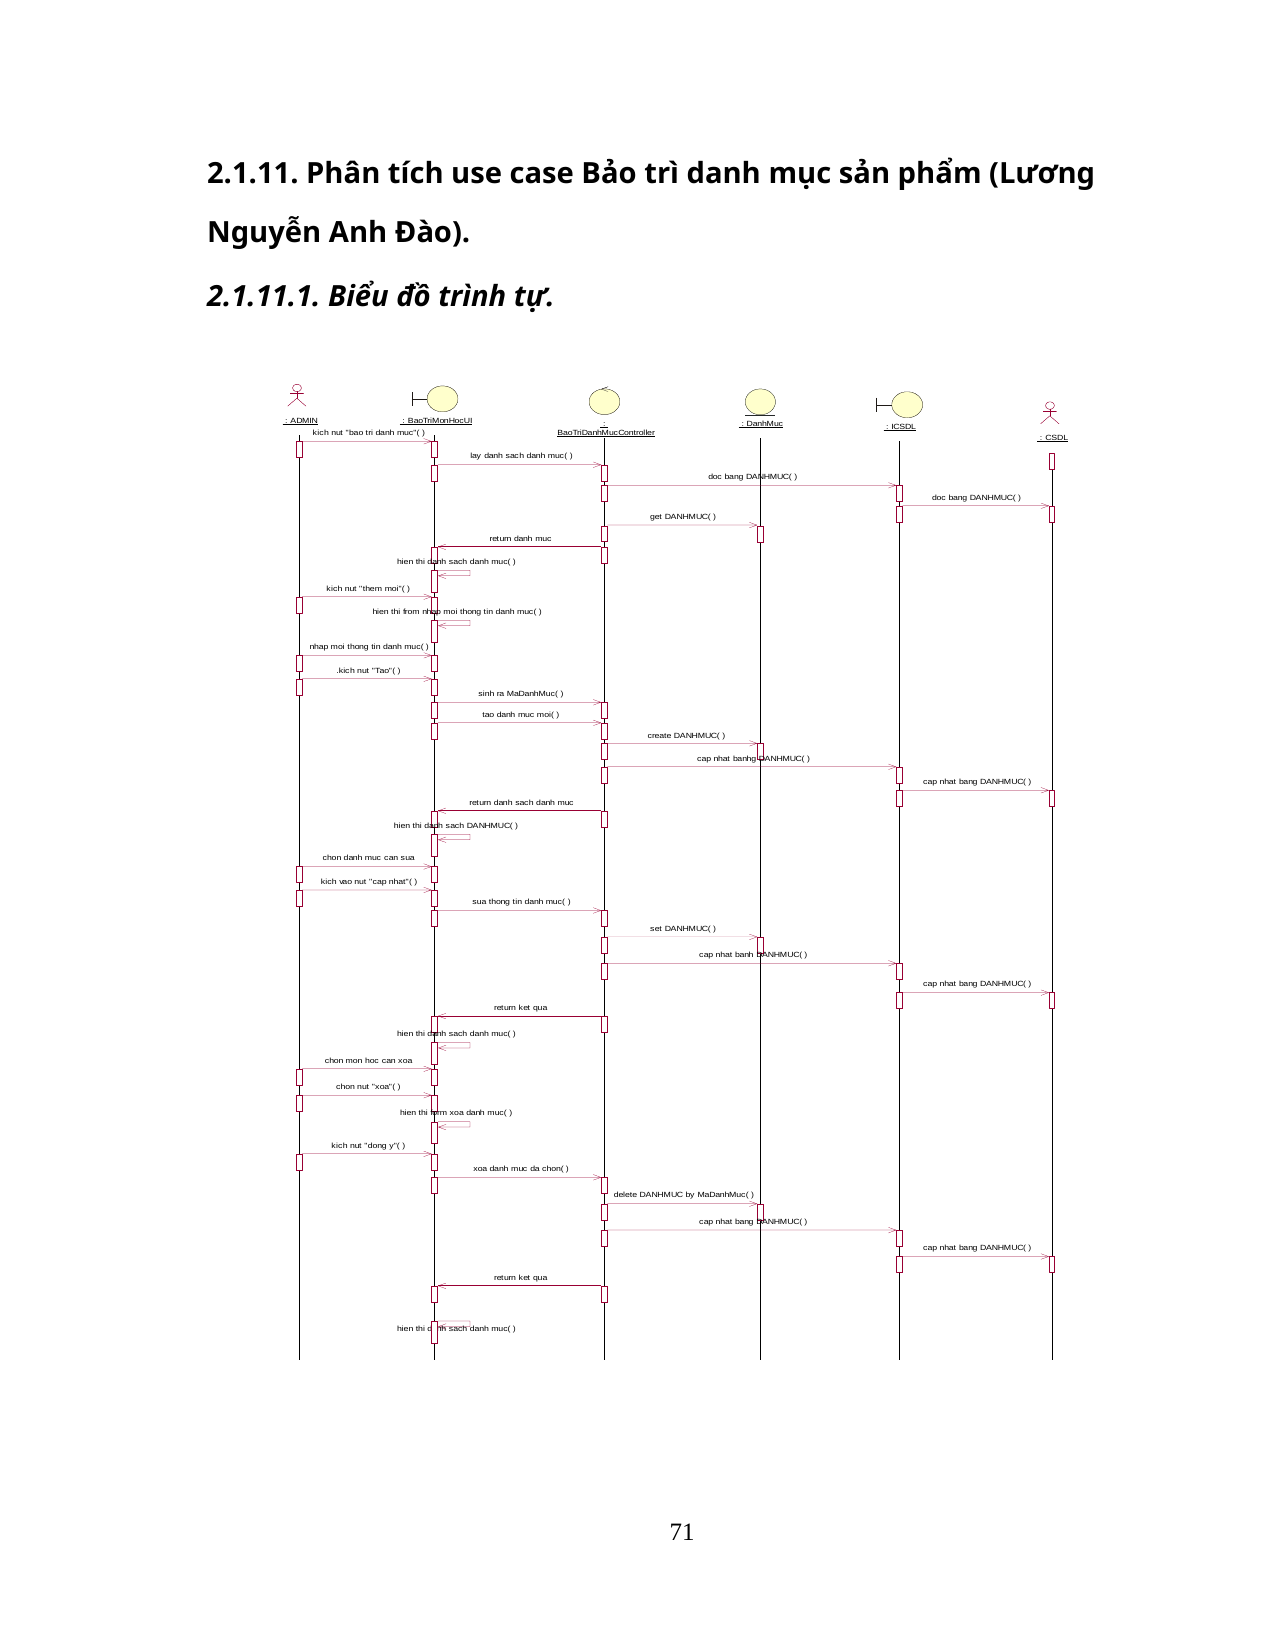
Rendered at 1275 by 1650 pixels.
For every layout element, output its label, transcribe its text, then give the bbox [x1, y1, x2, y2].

subtitle 2.1.11. Phân tích use case Bảo trì danh mục sản phẩm (Lương Nguyễn Anh Đào). [207, 152, 1157, 251]
subtitle 2.1.11.1. Biểu đồ trình tự. [207, 275, 1157, 315]
